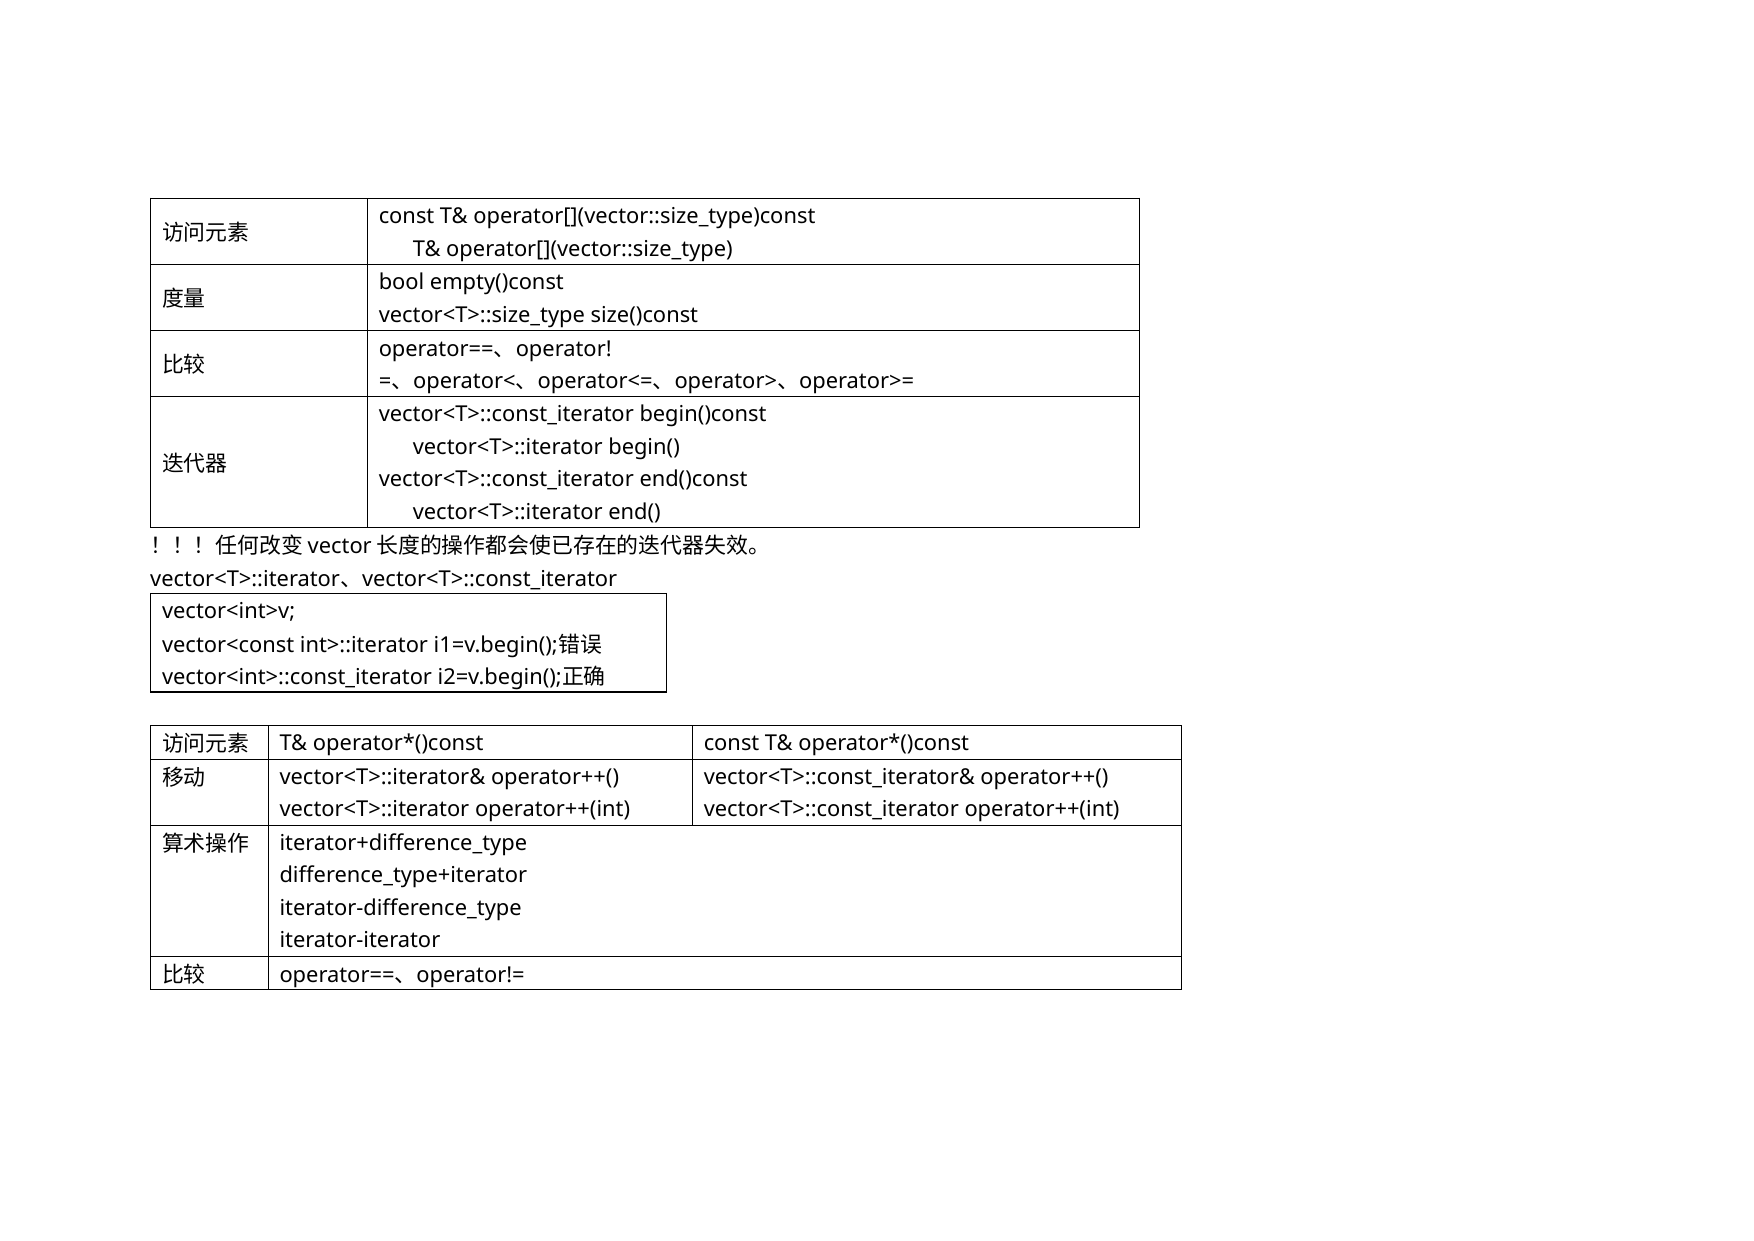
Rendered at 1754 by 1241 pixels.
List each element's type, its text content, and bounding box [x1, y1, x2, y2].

text vector<T>::iterator、vector<T>::const_iterator [150, 560, 1604, 593]
table_header T& operator*()const [269, 726, 692, 758]
table_header vector<int>v; vector<const int>::iterator i1=v.begin();错误 vector<int>::const_iterator i2=v.begin();正确 [151, 594, 666, 691]
table_cell vector<T>::const_iterator& operator++() vector<T>::const_iterator operator++(int) [693, 760, 1181, 824]
table_cell vector<T>::const_iterator begin()const vector<T>::iterator begin() vector<T>::const_iterator end()const vector<T>::iterator end() [368, 397, 1139, 527]
table_cell 算术操作 [151, 826, 268, 956]
table_header const T& operator*()const [693, 726, 1181, 758]
table_cell vector<T>::iterator& operator++() vector<T>::iterator operator++(int) [269, 760, 692, 824]
table_cell iterator+difference_type difference_type+iterator iterator-difference_type iterator-iterator [269, 826, 1181, 956]
table_cell operator==、operator!= [269, 957, 1181, 989]
table_cell 迭代器 [151, 397, 367, 527]
table_cell 度量 [151, 265, 367, 330]
table_header 访问元素 [151, 726, 268, 758]
table_cell 访问元素 [151, 199, 367, 264]
table_cell 比较 [151, 331, 367, 396]
table_cell operator==、operator!=、operator<、operator<=、operator>、operator>= [368, 331, 1139, 396]
table_cell bool empty()const vector<T>::size_type size()const [368, 265, 1139, 330]
text ！！！任何改变vector长度的操作都会使已存在的迭代器失效。 [150, 528, 1604, 560]
table_cell 移动 [151, 760, 268, 824]
table_cell const T& operator[](vector::size_type)const T& operator[](vector::size_type) [368, 199, 1139, 264]
table_cell 比较 [151, 957, 268, 989]
